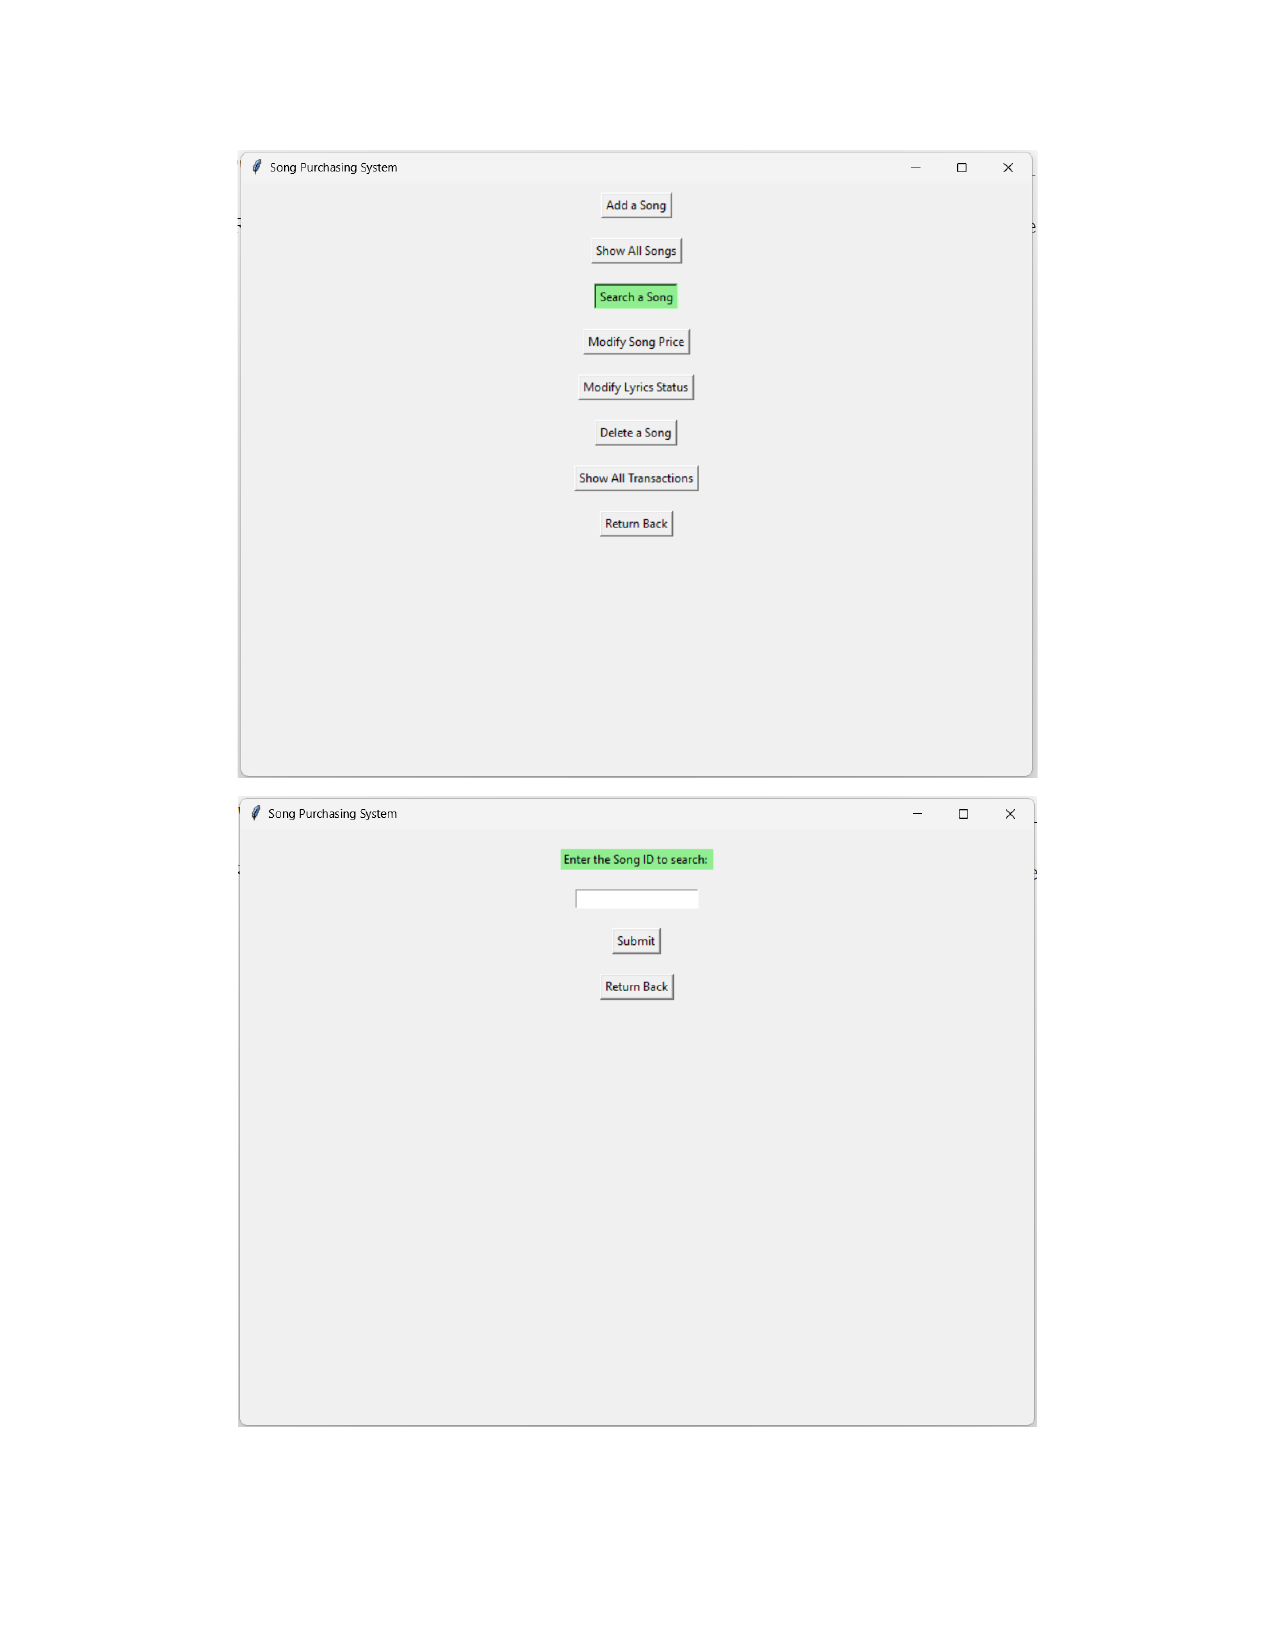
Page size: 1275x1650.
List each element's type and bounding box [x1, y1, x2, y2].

picture [237, 150, 1038, 778]
picture [238, 796, 1037, 1427]
